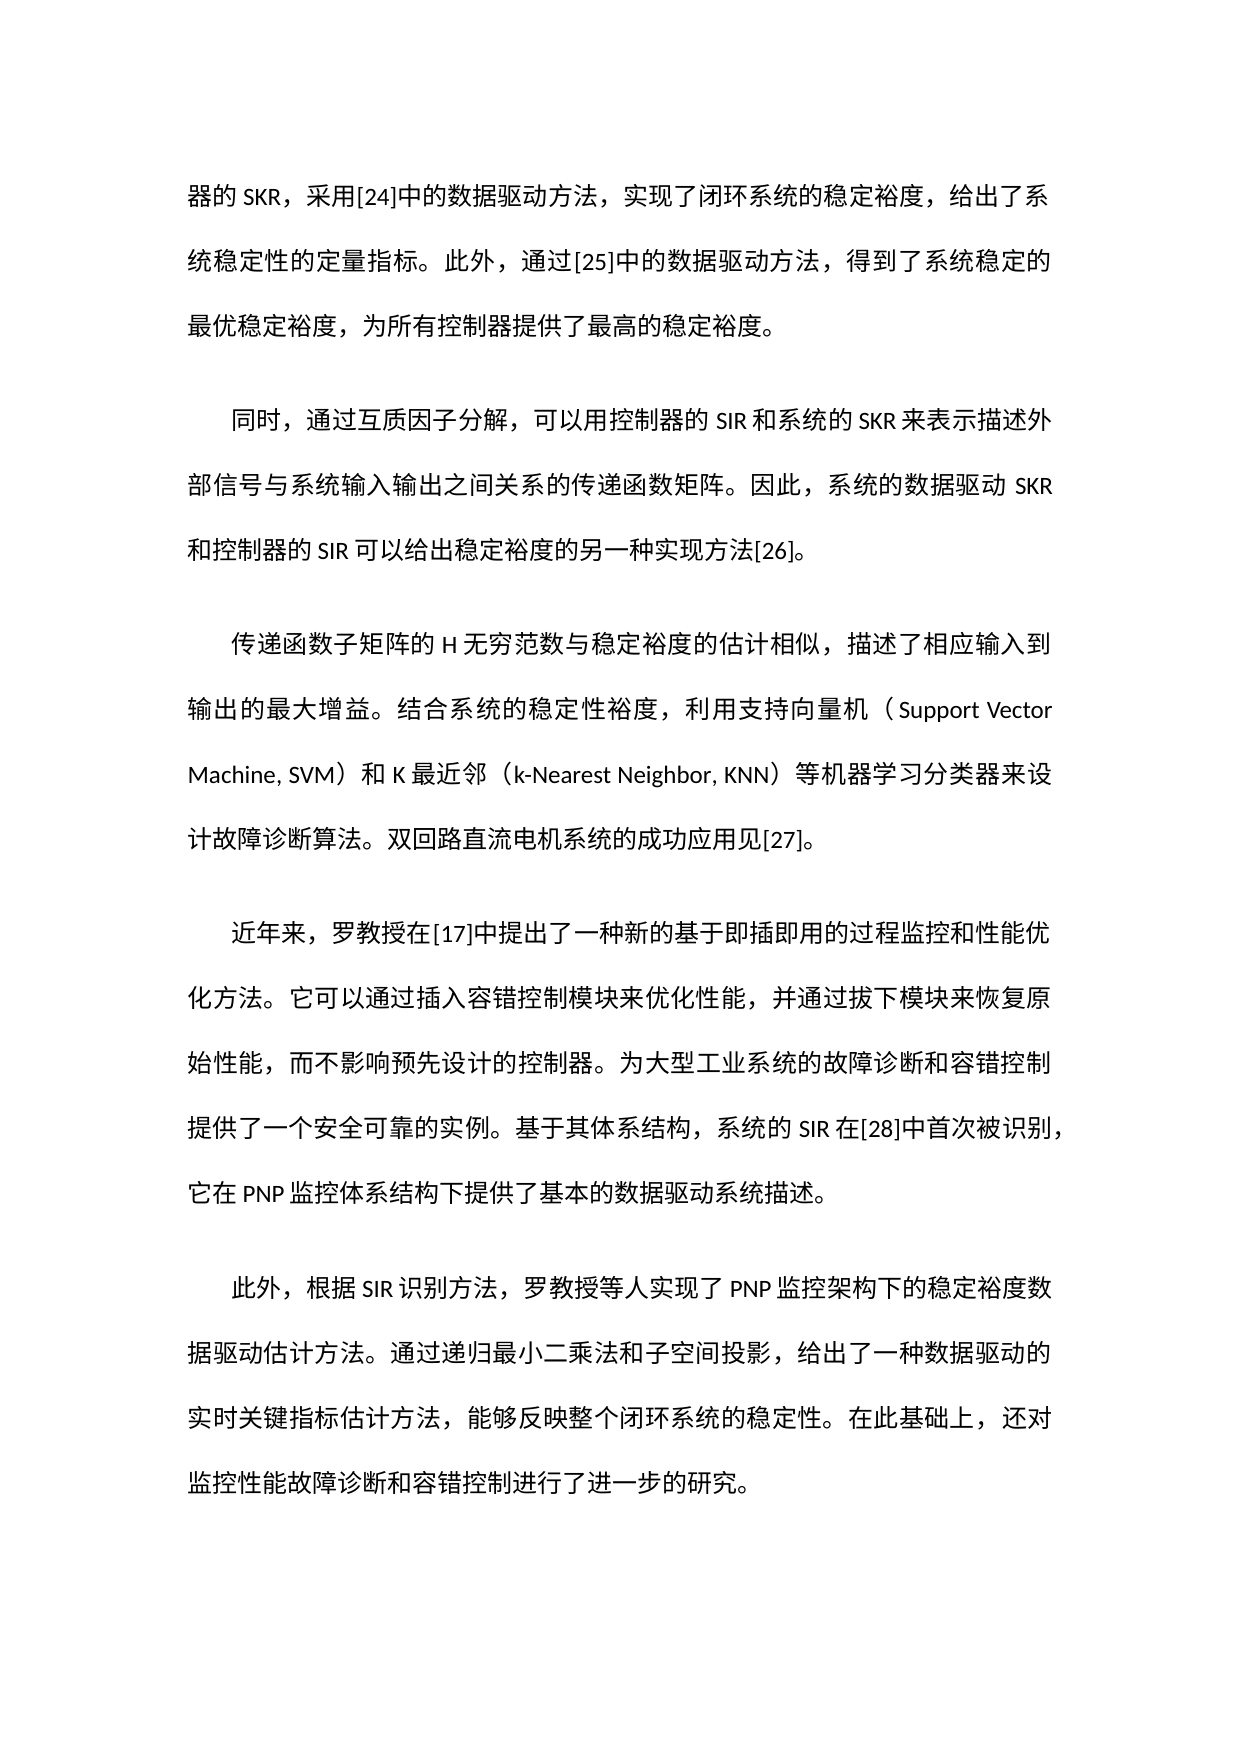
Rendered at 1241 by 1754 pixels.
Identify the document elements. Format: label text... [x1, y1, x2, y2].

text 此外，根据SIR识别方法，罗教授等人实现了PNP监控架构下的稳定裕度数据驱动估计方法。通过递归最小二乘法和子空间投影，给出了一种数据驱动的实时关键指标估计方法，能够反映整个闭环系统的稳定性。在此基础上，还对监控性能故障诊断和容错控制进行了进一步的研究。 [187, 1254, 1053, 1514]
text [187, 162, 1053, 357]
text 近年来，罗教授在[17]中提出了一种新的基于即插即用的过程监控和性能优化方法。它可以通过插入容错控制模块来优化性能，并通过拔下模块来恢复原始性能，而不影响预先设计的控制器。为大型工业系统的故障诊断和容错控制提供了一个安全可靠的实例。基于其体系结构，系统的SIR在[28]中首次被识别，它在PNP监控体系结构下提供了基本的数据驱动系统描述。 [187, 899, 1053, 1224]
text 同时，通过互质因子分解，可以用控制器的SIR和系统的SKR来表示描述外部信号与系统输入输出之间关系的传递函数矩阵。因此，系统的数据驱动SKR和控制器的SIR可以给出稳定裕度的另一种实现方法[26]。 [187, 386, 1053, 581]
text 传递函数子矩阵的H无穷范数与稳定裕度的估计相似，描述了相应输入到输出的最大增益。结合系统的稳定性裕度，利用支持向量机（Support Vector Machine, SVM）和K最近邻（k-Nearest Neighbor, KNN）等机器学习分类器来设计故障诊断算法。双回路直流电机系统的成功应用见[27]。 [187, 610, 1053, 870]
